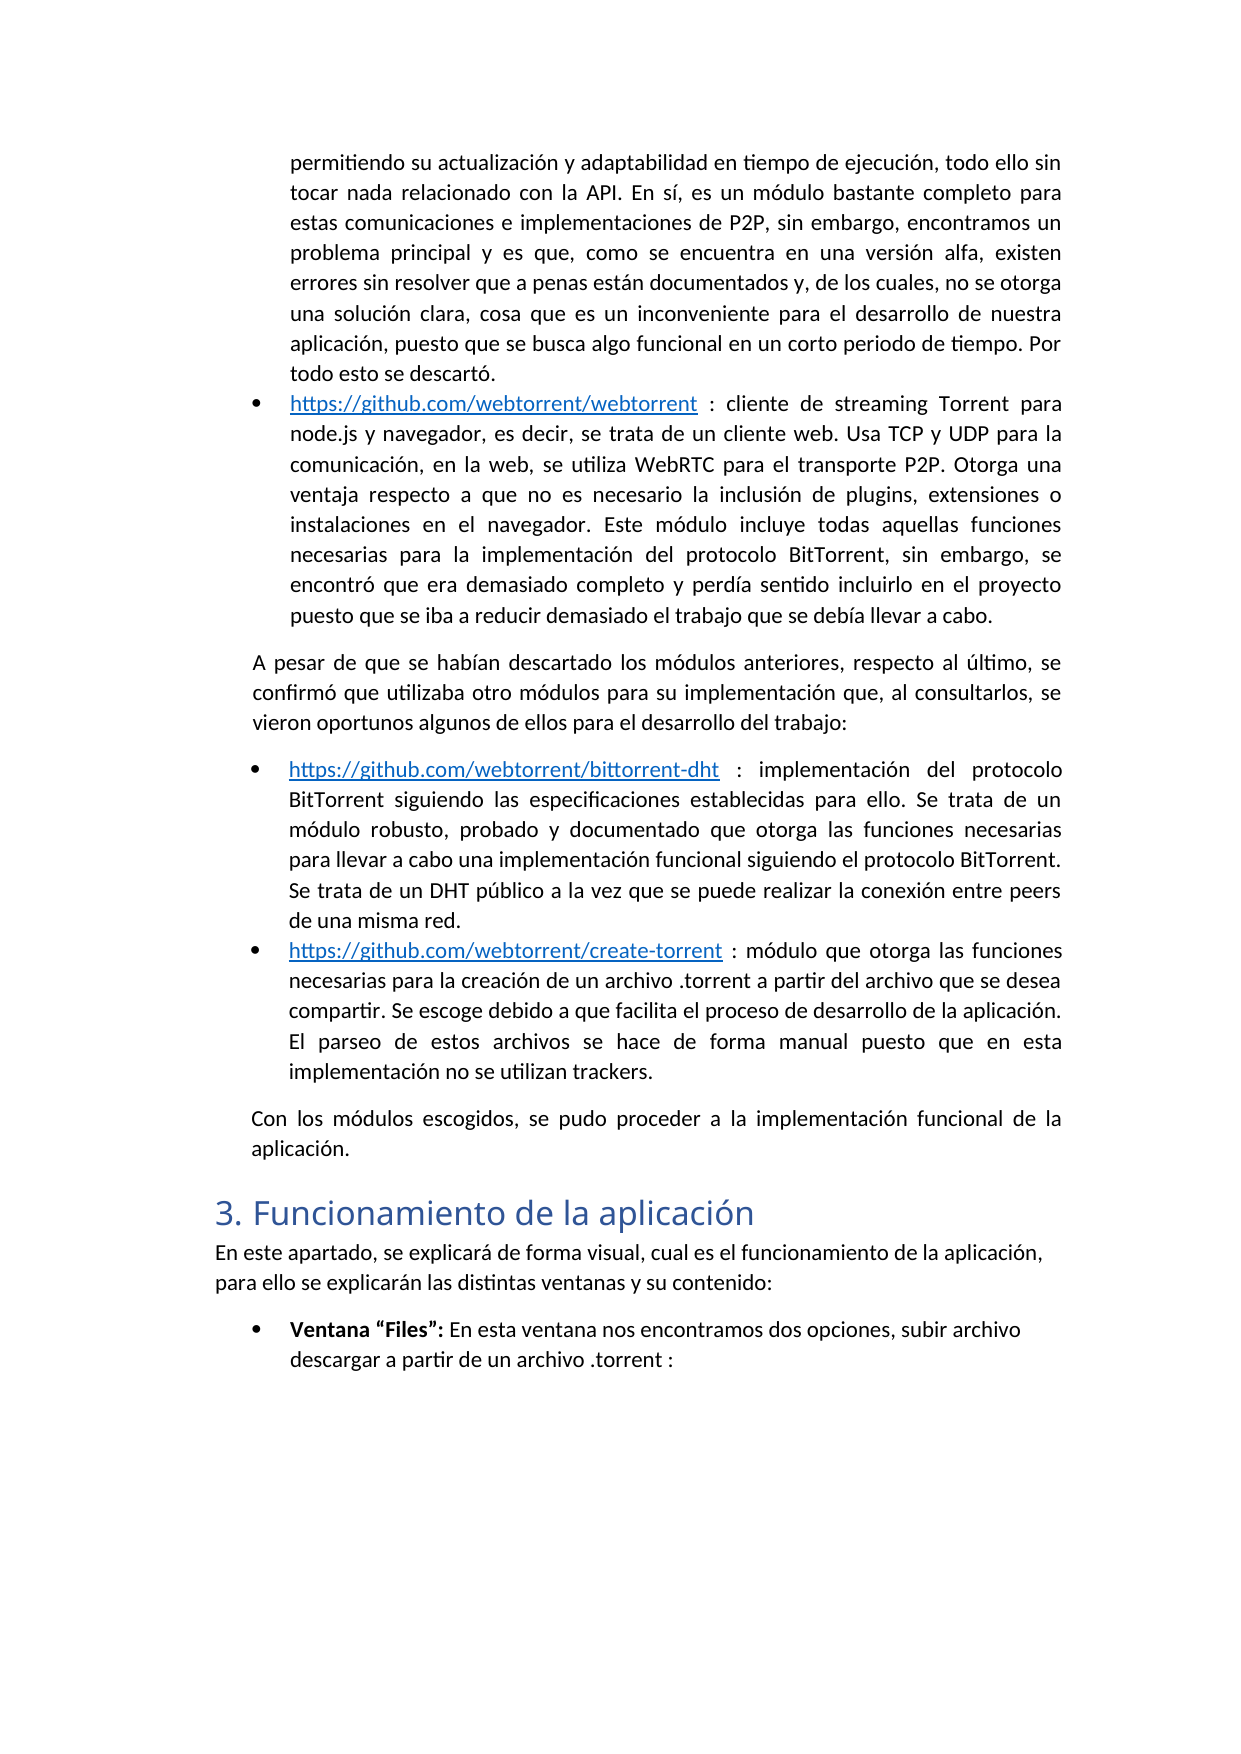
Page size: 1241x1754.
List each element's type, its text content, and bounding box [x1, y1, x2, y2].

subtitle Funcionamiento de la aplicación [215, 1189, 1063, 1235]
text A pesar de que se habían descartado los módulos anteriores, respecto al último, se confirmó que utilizaba otro módulos para su implementación que, al consultarlos, se vieron oportunos algunos de ellos para el desarrollo del trabajo: [252, 648, 1063, 736]
text Con los módulos escogidos, se pudo proceder a la implementación funcional de la aplicación. [251, 1104, 1063, 1162]
list https://github.com/webtorrent/bittorrent-dht : implementación del protocolo BitTorrent siguiendo las especificaciones establecidas para ello. Se trata de un módulo robusto, probado y documentado que otorga las funciones necesarias para llevar a cabo una implementación funcional siguiendo el protocolo BitTorrent. Se trata de un DHT público a la vez que se puede realizar la conexión entre peers de una misma red. [251, 755, 1063, 934]
text En este apartado, se explicará de forma visual, cual es el funcionamiento de la aplicación, para ello se explicarán las distintas ventanas y su contenido: [215, 1238, 1063, 1296]
list https://github.com/webtorrent/webtorrent : cliente de streaming Torrent para node.js y navegador, es decir, se trata de un cliente web. Usa TCP y UDP para la comunicación, en la web, se utiliza WebRTC para el transporte P2P. Otorga una ventaja respecto a que no es necesario la inclusión de plugins, extensiones o instalaciones en el navegador. Este módulo incluye todas aquellas funciones necesarias para la implementación del protocolo BitTorrent, sin embargo, se encontró que era demasiado completo y perdía sentido incluirlo en el proyecto puesto que se iba a reducir demasiado el trabajo que se debía llevar a cabo. [252, 389, 1063, 629]
list Ventana “Files”: En esta ventana nos encontramos dos opciones, subir archivo descargar a partir de un archivo .torrent : [252, 1315, 1063, 1373]
list https://github.com/webtorrent/create-torrent : módulo que otorga las funciones necesarias para la creación de un archivo .torrent a partir del archivo que se desea compartir. Se escoge debido a que facilita el proceso de desarrollo de la aplicación. El parseo de estos archivos se hace de forma manual puesto que en esta implementación no se utilizan trackers. [251, 936, 1063, 1085]
